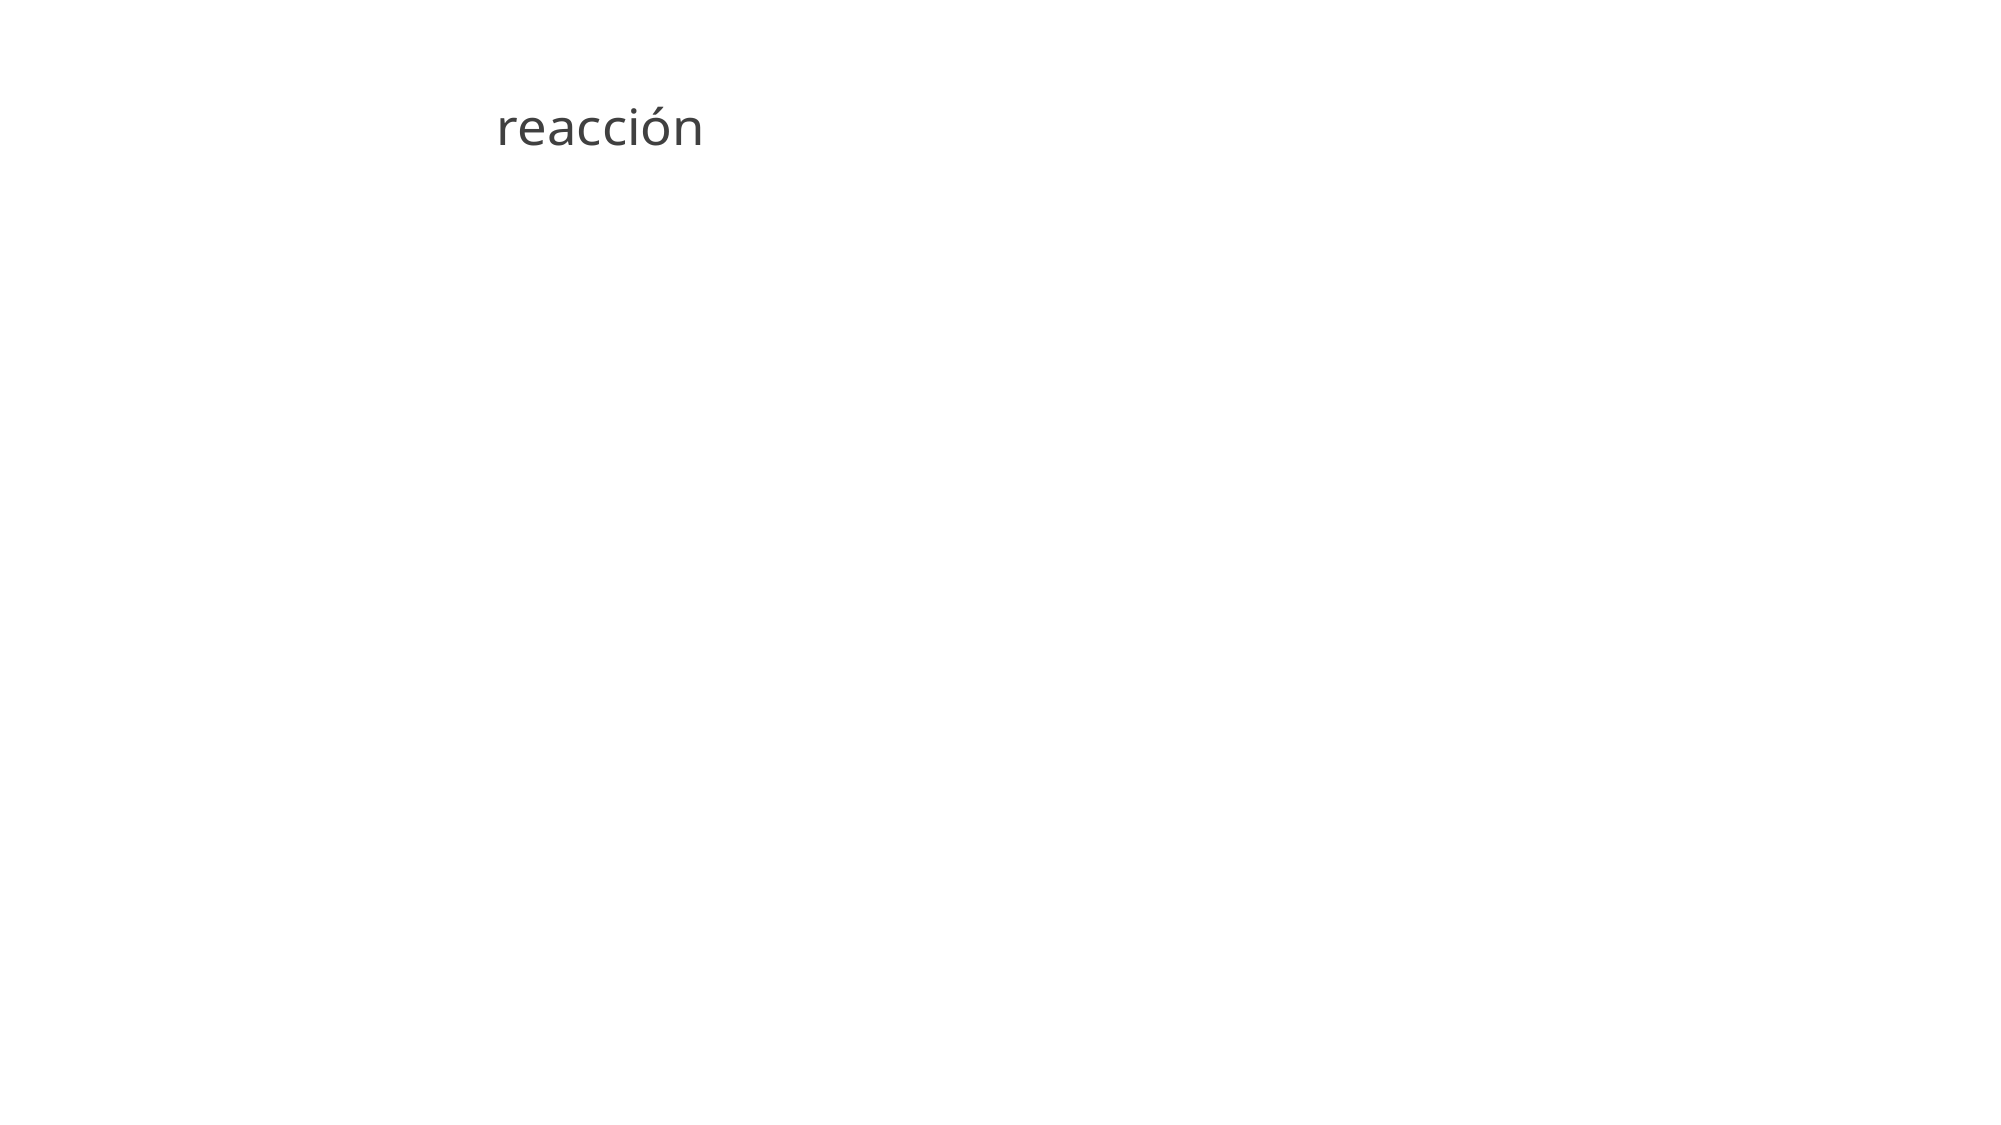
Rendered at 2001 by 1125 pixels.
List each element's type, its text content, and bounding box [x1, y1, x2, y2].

text reacción [496, 100, 1954, 157]
